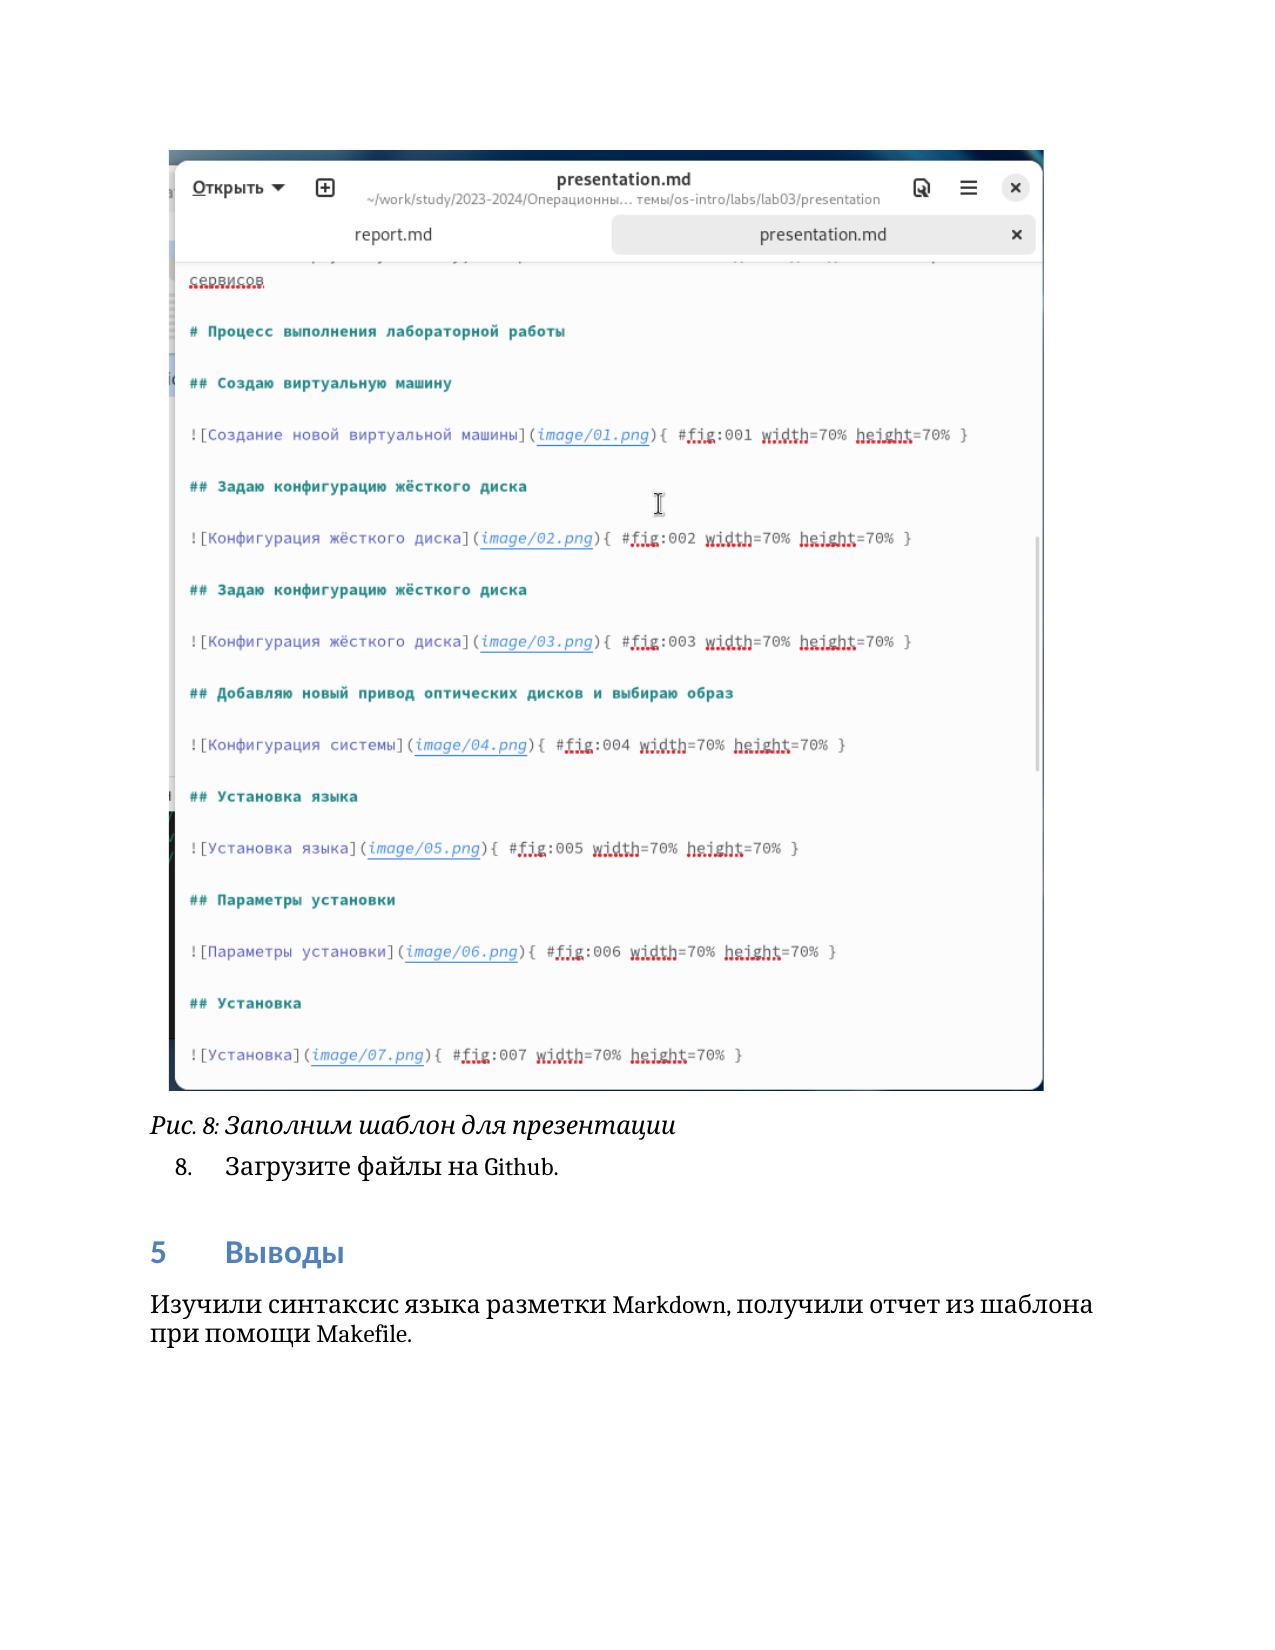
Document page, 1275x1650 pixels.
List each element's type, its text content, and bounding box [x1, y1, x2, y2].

picture [168, 150, 1044, 1091]
text Изучили синтаксис языка разметки Markdown, получили отчет из шаблона при помощи Makefile. [150, 1291, 1125, 1348]
list Загрузите файлы на Github. [175, 1153, 1125, 1182]
text Рис. 8: Заполним шаблон для презентации [150, 1112, 1125, 1140]
subtitle 5 Выводы [150, 1232, 1125, 1272]
